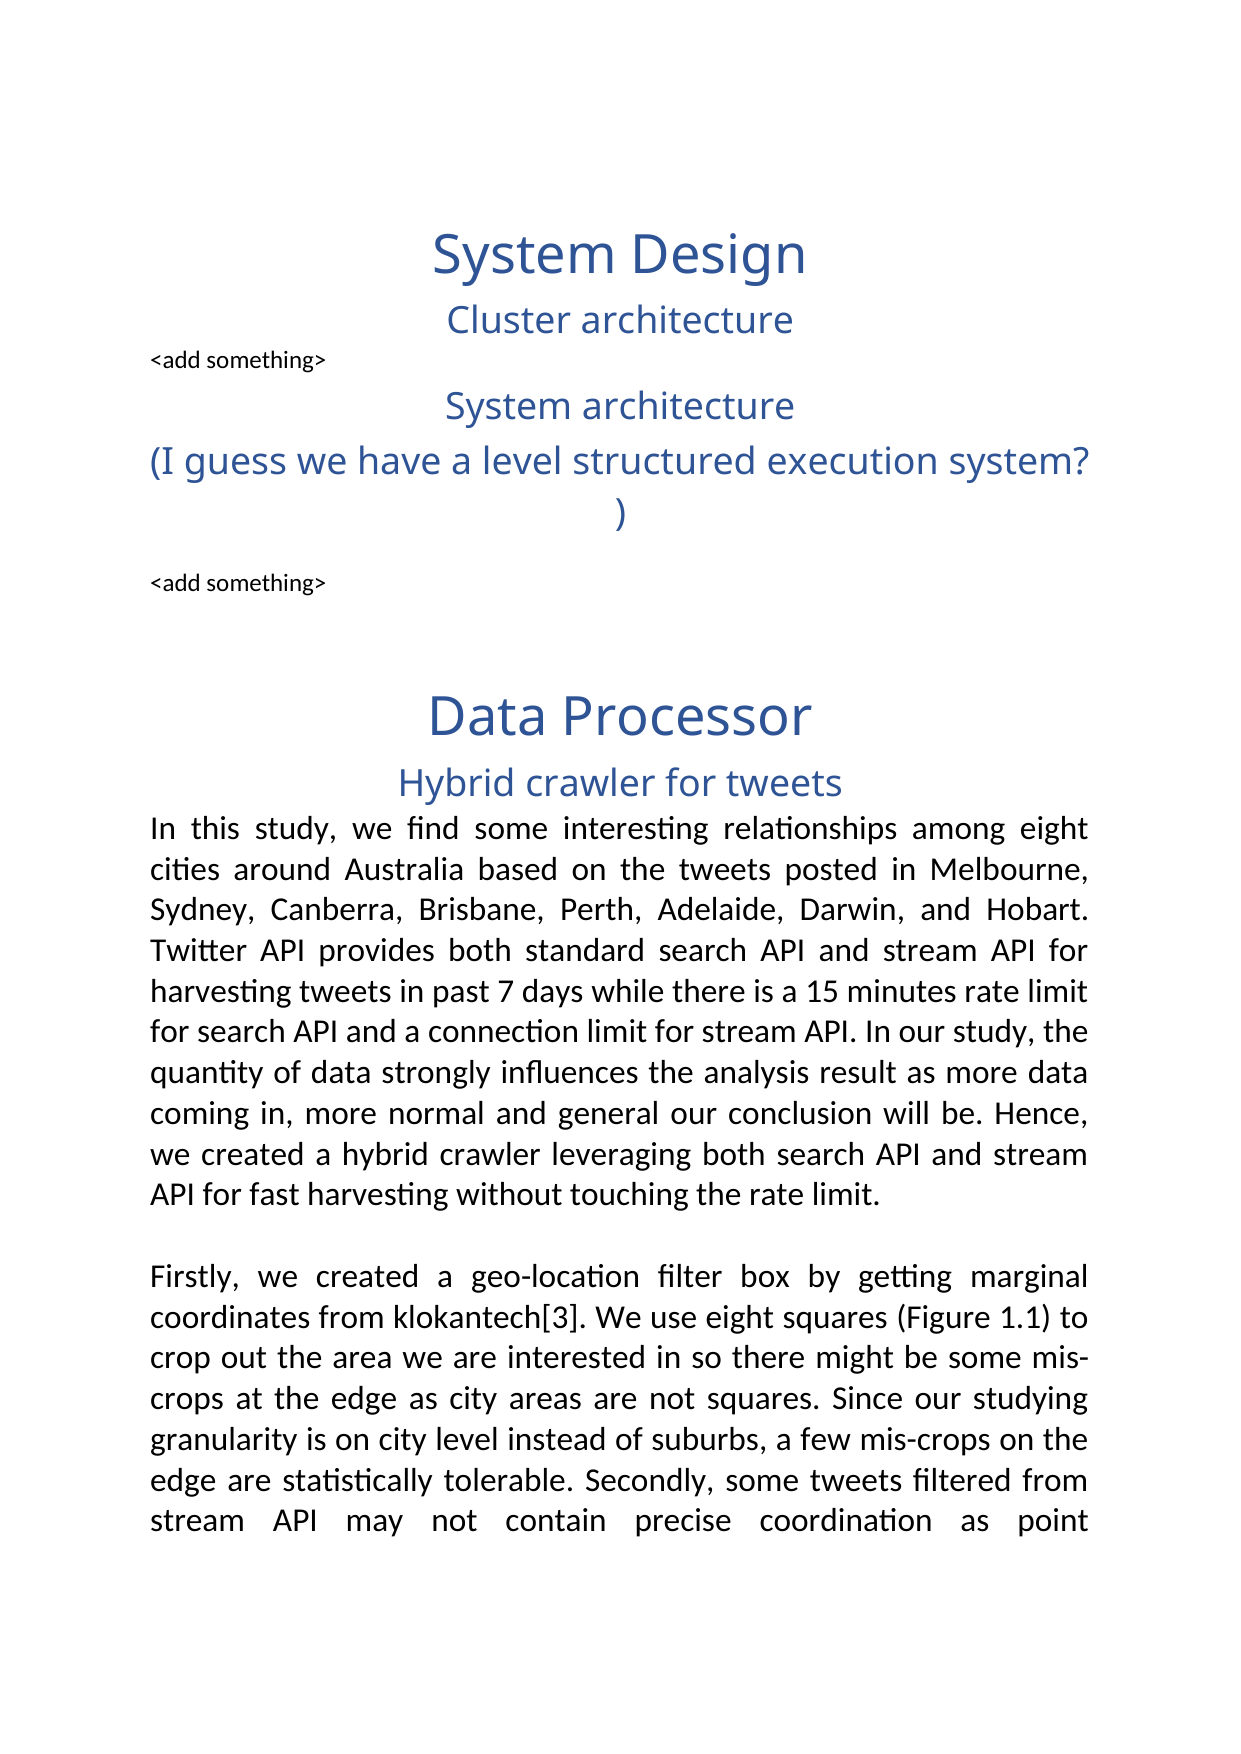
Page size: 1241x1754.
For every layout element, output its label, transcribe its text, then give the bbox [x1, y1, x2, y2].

subtitle Data Processor [150, 678, 1090, 752]
text In this study, we find some interesting relationships among eight cities around Australia based on the tweets posted in Melbourne, Sydney, Canberra, Brisbane, Perth, Adelaide, Darwin, and Hobart. Twitter API provides both standard search API and stream API for harvesting tweets in past 7 days while there is a 15 minutes rate limit for search API and a connection limit for stream API. In our study, the quantity of data strongly influences the analysis result as more data coming in, more normal and general our conclusion will be. Hence, we created a hybrid crawler leveraging both search API and stream API for fast harvesting without touching the rate limit. [150, 807, 1090, 1214]
text <add something> [150, 345, 1090, 375]
subtitle (I guess we have a level structured execution system? ) [150, 434, 1090, 537]
text <add something> [150, 567, 1090, 598]
subtitle System Design [150, 216, 1090, 289]
subtitle Cluster architecture [150, 294, 1090, 345]
subtitle Hybrid crawler for tweets [150, 756, 1090, 807]
subtitle System architecture [150, 379, 1090, 430]
